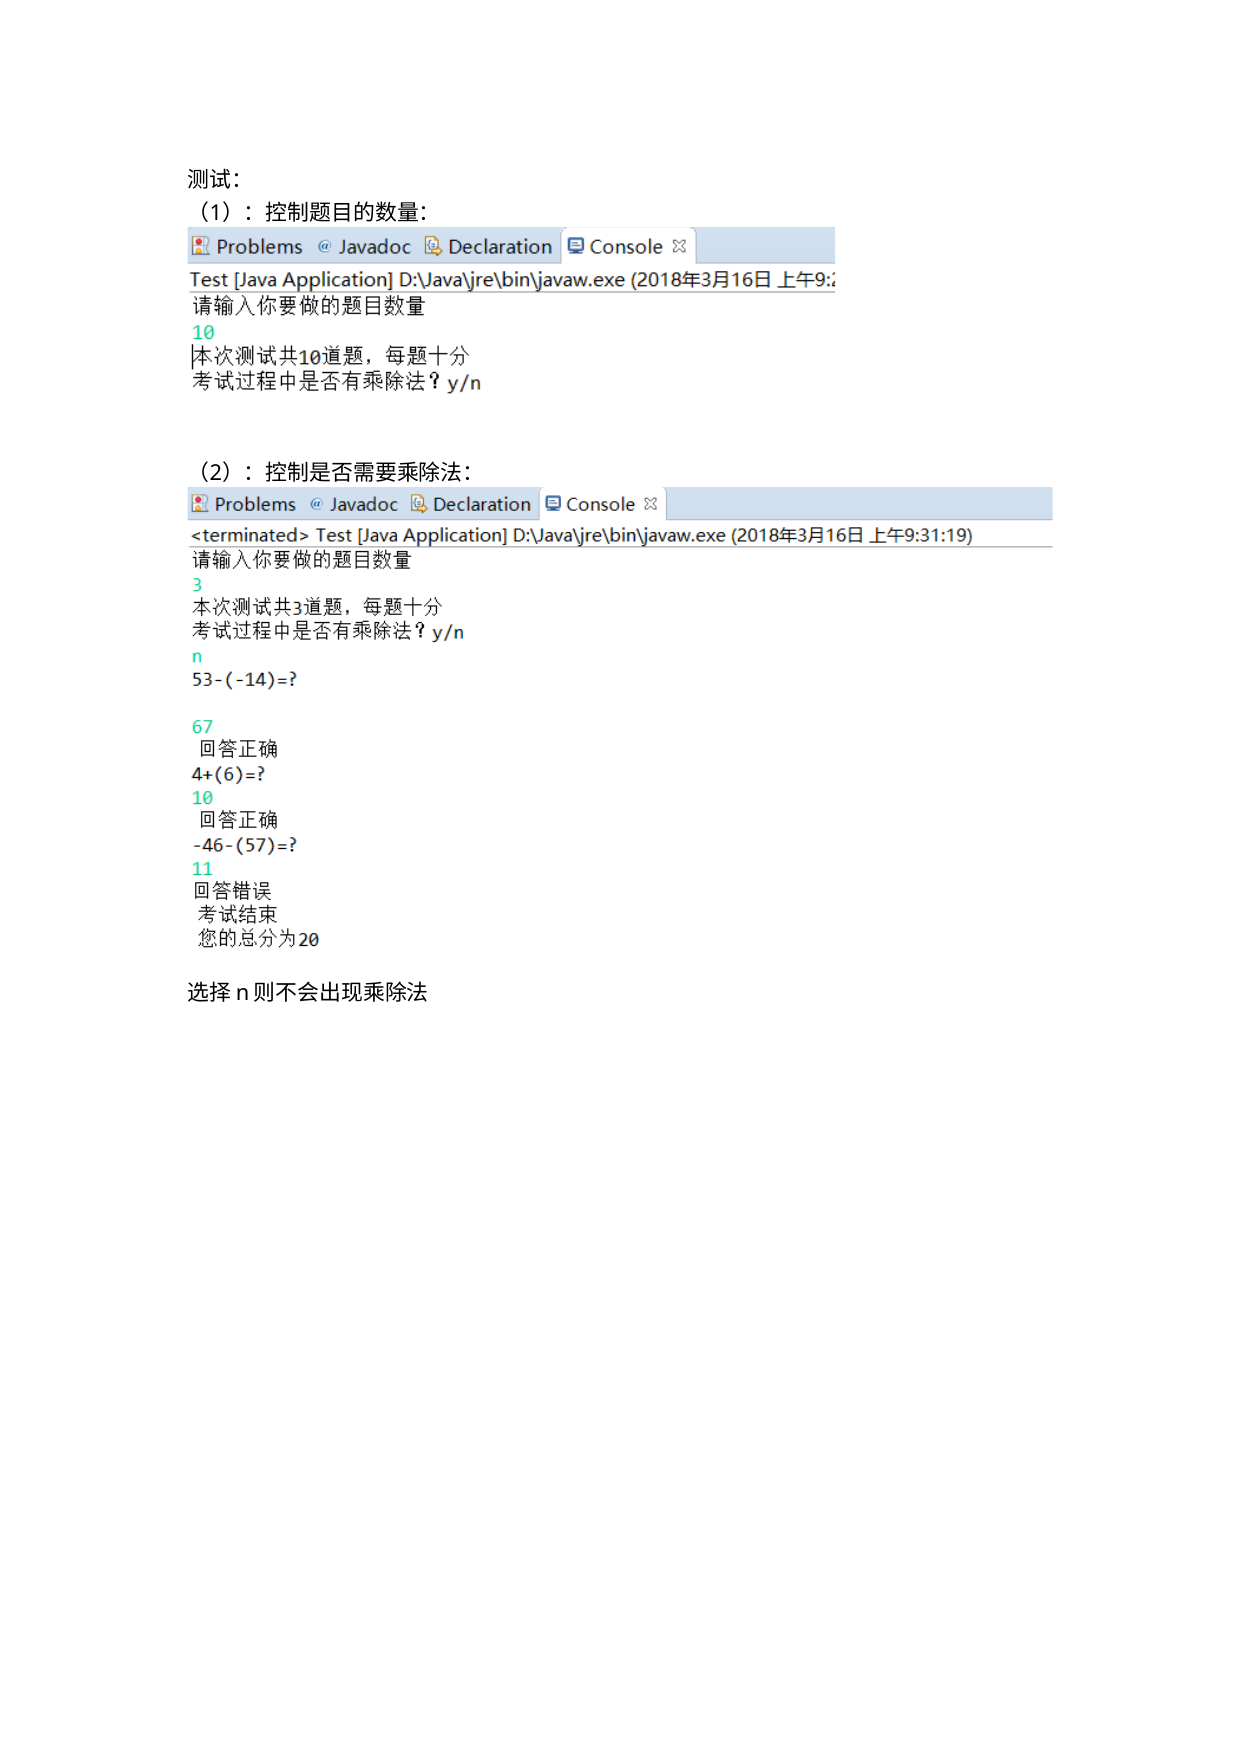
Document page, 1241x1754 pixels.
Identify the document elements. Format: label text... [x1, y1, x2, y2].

text 测试： [187, 162, 1053, 194]
text （1）：控制题目的数量： [187, 194, 1053, 227]
text （2）：控制是否需要乘除法： [187, 454, 1053, 487]
text 选择n则不会出现乘除法 [187, 974, 1053, 1007]
picture [187, 227, 836, 440]
picture [187, 487, 1053, 958]
